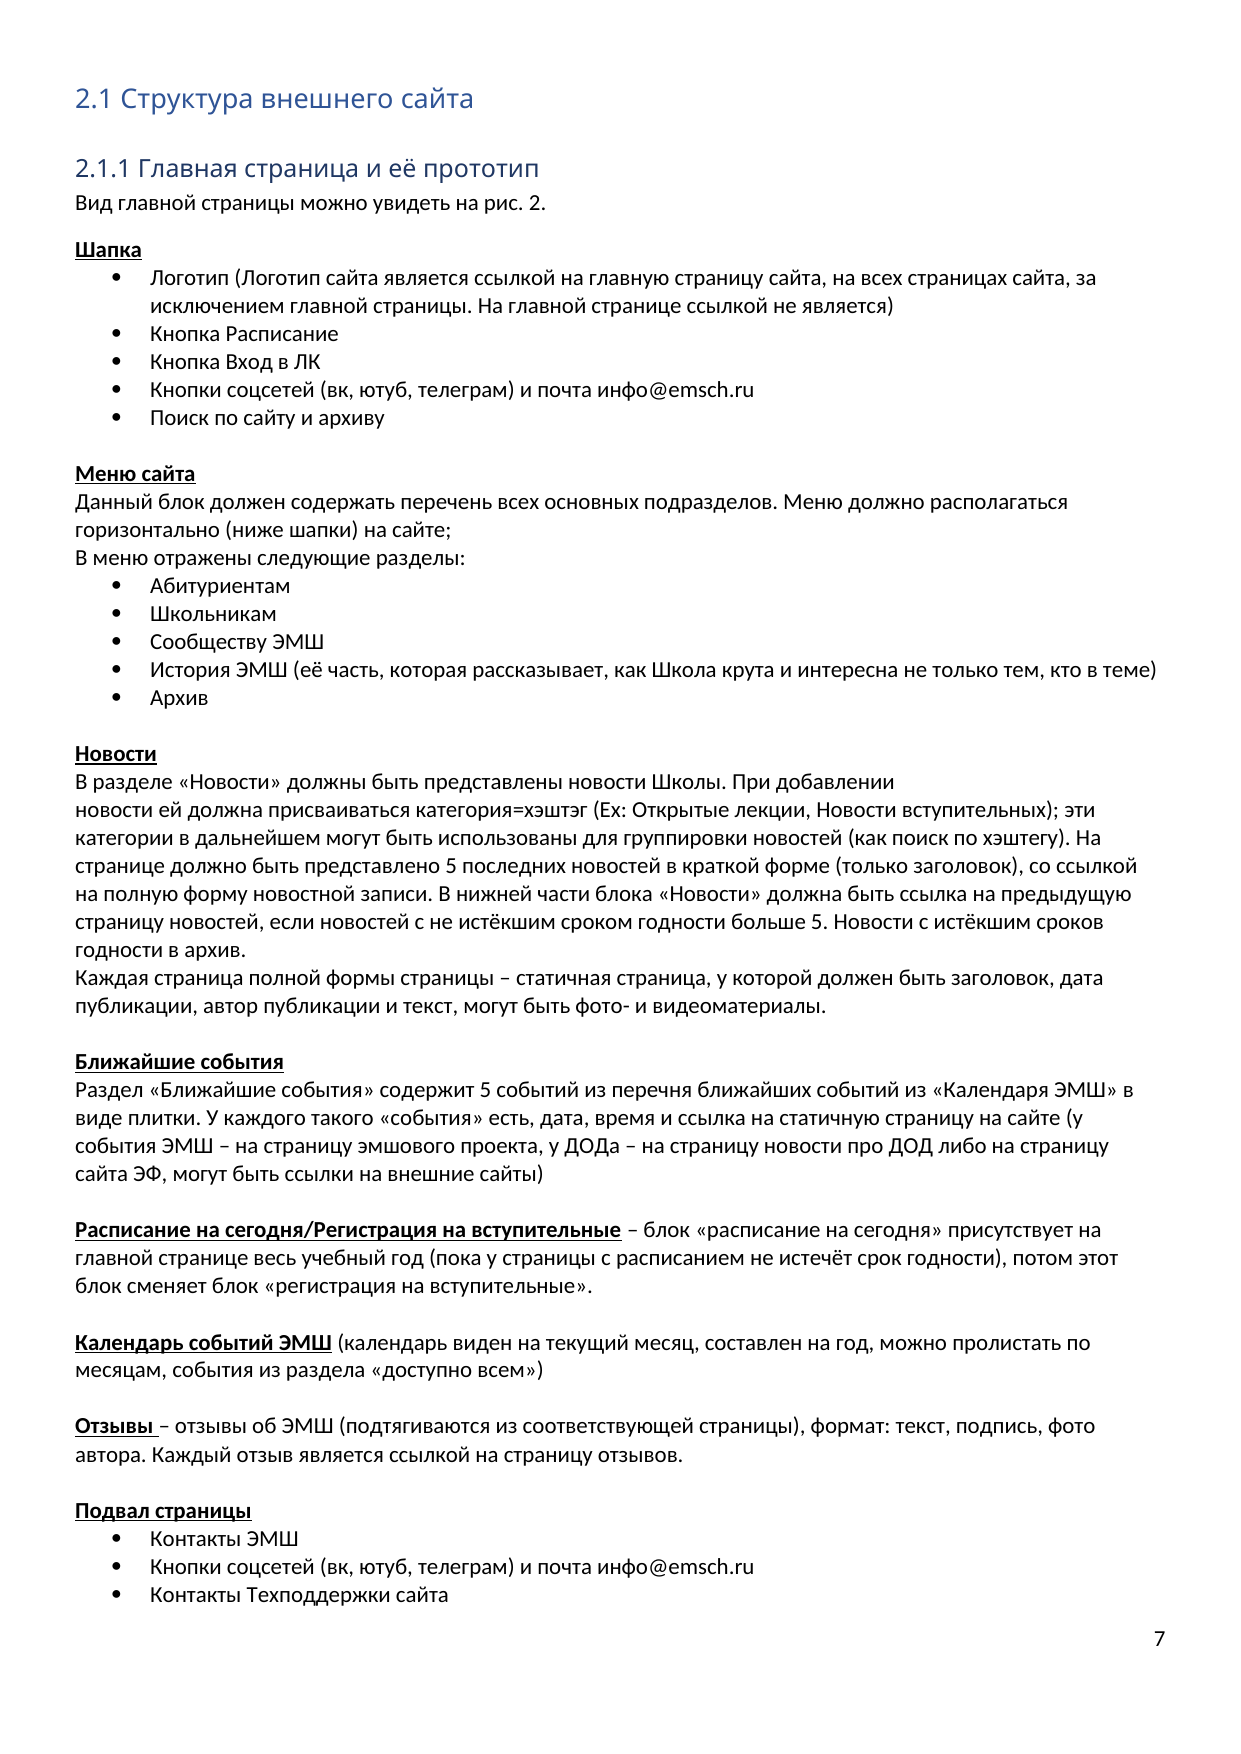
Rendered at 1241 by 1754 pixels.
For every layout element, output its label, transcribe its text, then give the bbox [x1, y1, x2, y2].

text Новости [75, 739, 1165, 767]
list Школьникам [112, 599, 1165, 627]
list Контакты Техподдержки сайта [112, 1580, 1165, 1608]
list Сообществу ЭМШ [112, 627, 1165, 655]
text Расписание на сегодня/Регистрация на вступительные – блок «расписание на сегодня» присутствует на главной странице весь учебный год (пока у страницы с расписанием не истечёт срок годности), потом этот блок сменяет блок «регистрация на вступительные». [75, 1216, 1165, 1299]
list Поиск по сайту и архиву [112, 403, 1165, 431]
text В разделе «Новости» должны быть представлены новости Школы. При добавлении [75, 767, 1165, 795]
text Шапка [75, 235, 1165, 263]
subtitle 2.1.1 Главная страница и её прототип [75, 151, 1165, 185]
text Отзывы – отзывы об ЭМШ (подтягиваются из соответствующей страницы), формат: текст, подпись, фото автора. Каждый отзыв является ссылкой на страницу отзывов. [75, 1412, 1165, 1468]
text Данный блок должен содержать перечень всех основных подразделов. Меню должно располагаться горизонтально (ниже шапки) на сайте; [75, 487, 1165, 543]
list Контакты ЭМШ [112, 1524, 1165, 1552]
text новости ей должна присваиваться категория=хэштэг (Ex: Открытые лекции, Новости вступительных); эти категории в дальнейшем могут быть использованы для группировки новостей (как поиск по хэштегу). На странице должно быть представлено 5 последних новостей в краткой форме (только заголовок), со ссылкой на полную форму новостной записи. В нижней части блока «Новости» должна быть ссылка на предыдущую страницу новостей, если новостей с не истёкшим сроком годности больше 5. Новости с истёкшим сроков годности в архив. [75, 795, 1165, 963]
list Кнопка Расписание [112, 319, 1165, 347]
list Логотип (Логотип сайта является ссылкой на главную страницу сайта, на всех страницах сайта, за исключением главной страницы. На главной странице ссылкой не является) [112, 263, 1165, 319]
text Меню сайта [75, 459, 1165, 487]
text Вид главной страницы можно увидеть на рис. 2. [75, 188, 1165, 216]
list Архив [112, 683, 1165, 711]
text Ближайшие события [75, 1047, 1165, 1075]
list Кнопка Вход в ЛК [112, 347, 1165, 375]
list История ЭМШ (её часть, которая рассказывает, как Школа крута и интересна не только тем, кто в теме) [112, 655, 1165, 683]
list Кнопки соцсетей (вк, ютуб, телеграм) и почта инфо@emsch.ru [112, 375, 1165, 403]
text Подвал страницы [75, 1496, 1165, 1524]
text Каждая страница полной формы страницы – статичная страница, у которой должен быть заголовок, дата публикации, автор публикации и текст, могут быть фото- и видеоматериалы. [75, 963, 1165, 1019]
list Кнопки соцсетей (вк, ютуб, телеграм) и почта инфо@emsch.ru [112, 1552, 1165, 1580]
text В меню отражены следующие разделы: [75, 543, 1165, 571]
list Абитуриентам [112, 571, 1165, 599]
subtitle 2.1 Структура внешнего сайта [75, 79, 1165, 116]
text Раздел «Ближайшие события» содержит 5 событий из перечня ближайших событий из «Календаря ЭМШ» в виде плитки. У каждого такого «события» есть, дата, время и ссылка на статичную страницу на сайте (у события ЭМШ – на страницу эмшового проекта, у ДОДа – на страницу новости про ДОД либо на страницу сайта ЭФ, могут быть ссылки на внешние сайты) [75, 1075, 1165, 1187]
text Календарь событий ЭМШ (календарь виден на текущий месяц, составлен на год, можно пролистать по месяцам, события из раздела «доступно всем») [75, 1328, 1165, 1384]
